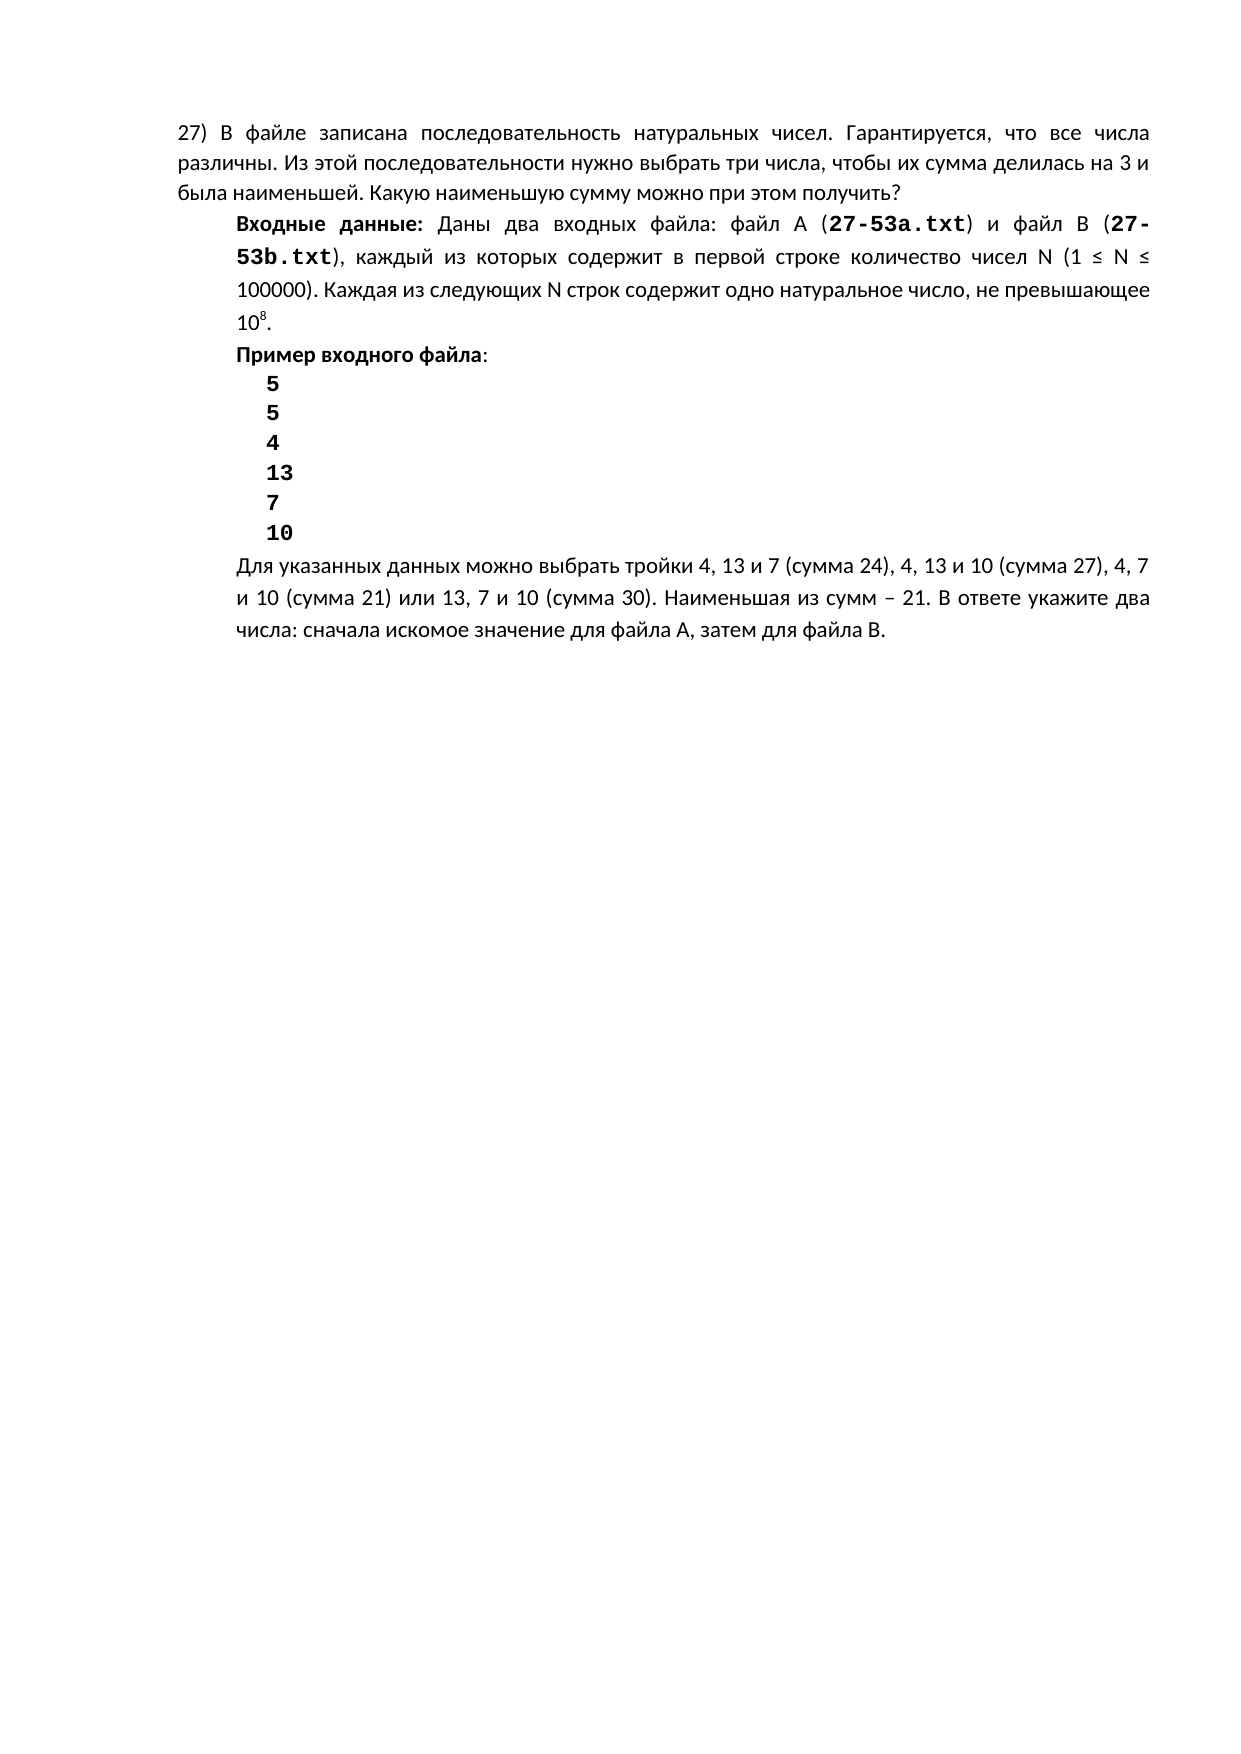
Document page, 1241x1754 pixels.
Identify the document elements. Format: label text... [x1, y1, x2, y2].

text 27) В файле записана последовательность натуральных чисел. Гарантируется, что все числа различны. Из этой последовательности нужно выбрать три числа, чтобы их сумма делилась на 3 и была наименьшей. Какую наименьшую сумму можно при этом получить? [177, 118, 1152, 207]
list Для указанных данных можно выбрать тройки 4, 13 и 7 (сумма 24), 4, 13 и 10 (сумма 27), 4, 7 и 10 (сумма 21) или 13, 7 и 10 (сумма 30). Наименьшая из сумм – 21. В ответе укажите два числа: сначала искомое значение для файла А, затем для файла B. [236, 551, 1152, 643]
list 10 [266, 521, 1152, 547]
list Входные данные: Даны два входных файла: файл A (27-53a.txt) и файл B (27-53b.txt), каждый из которых содержит в первой строке количество чисел N (1 ≤ N ≤ 100000). Каждая из следующих N строк содержит одно натуральное число, не превышающее 108. [236, 209, 1152, 336]
list 4 [266, 432, 1152, 457]
list Пример входного файла: [236, 340, 1152, 368]
list 5 [266, 372, 1152, 398]
list 13 [266, 461, 1152, 487]
list 7 [266, 491, 1152, 517]
list 5 [266, 402, 1152, 428]
